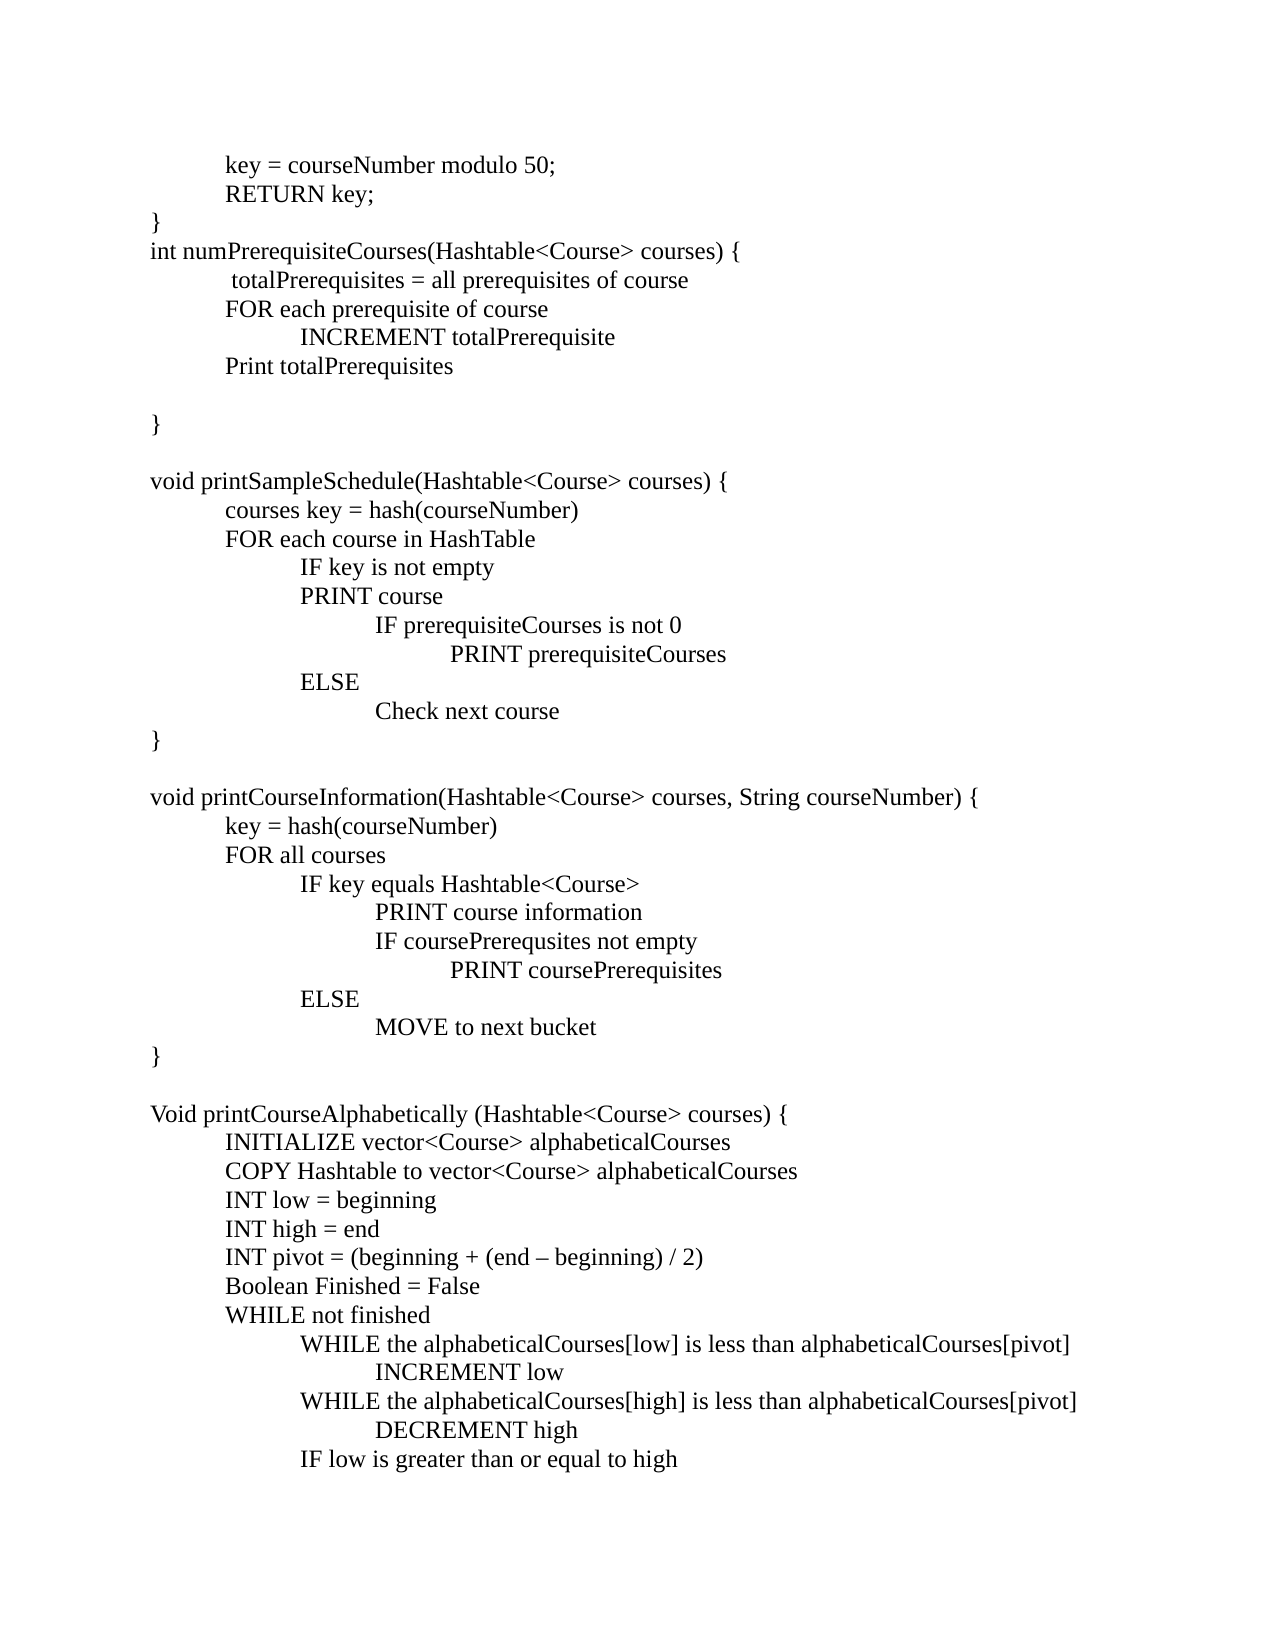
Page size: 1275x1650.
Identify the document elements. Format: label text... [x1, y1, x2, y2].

text courses key = hash(courseNumber) [150, 495, 1125, 524]
text IF key equals Hashtable<Course> [150, 869, 1125, 897]
text DECREMENT high [150, 1415, 1125, 1444]
text COPY Hashtable to vector<Course> alphabeticalCourses [150, 1156, 1125, 1185]
text void printCourseInformation(Hashtable<Course> courses, String courseNumber) { [150, 782, 1125, 811]
text IF prerequisiteCourses is not 0 [150, 610, 1125, 639]
text INT pivot = (beginning + (end – beginning) / 2) [150, 1242, 1125, 1271]
text WHILE the alphabeticalCourses[high] is less than alphabeticalCourses[pivot] [150, 1386, 1125, 1415]
text INT low = beginning [150, 1185, 1125, 1214]
text INCREMENT low [150, 1357, 1125, 1386]
text MOVE to next bucket [150, 1012, 1125, 1041]
text } [150, 409, 1125, 437]
text INT high = end [150, 1214, 1125, 1242]
text IF coursePrerequsites not empty [150, 926, 1125, 955]
text PRINT coursePrerequisites [150, 955, 1125, 984]
text Print totalPrerequisites [150, 351, 1125, 380]
text INCREMENT totalPrerequisite [150, 322, 1125, 351]
text } [150, 207, 1125, 236]
text WHILE the alphabeticalCourses[low] is less than alphabeticalCourses[pivot] [150, 1329, 1125, 1357]
text key = courseNumber modulo 50; [150, 150, 1125, 179]
text IF key is not empty [150, 552, 1125, 581]
text } [150, 725, 1125, 754]
text RETURN key; [150, 179, 1125, 207]
text Check next course [150, 696, 1125, 725]
text FOR each prerequisite of course [150, 294, 1125, 322]
text ELSE [150, 984, 1125, 1012]
text void printSampleSchedule(Hashtable<Course> courses) { [150, 466, 1125, 495]
text FOR all courses [150, 840, 1125, 869]
text Void printCourseAlphabetically (Hashtable<Course> courses) { [150, 1099, 1125, 1127]
text PRINT course information [150, 897, 1125, 926]
text WHILE not finished [150, 1300, 1125, 1329]
text IF low is greater than or equal to high [150, 1444, 1125, 1472]
text int numPrerequisiteCourses(Hashtable<Course> courses) { [150, 236, 1125, 265]
text PRINT prerequisiteCourses [150, 639, 1125, 667]
text key = hash(courseNumber) [150, 811, 1125, 840]
text PRINT course [150, 581, 1125, 610]
text } [150, 1041, 1125, 1070]
text FOR each course in HashTable [150, 524, 1125, 552]
text Boolean Finished = False [150, 1271, 1125, 1300]
text ELSE [150, 667, 1125, 696]
text totalPrerequisites = all prerequisites of course [150, 265, 1125, 294]
text INITIALIZE vector<Course> alphabeticalCourses [150, 1127, 1125, 1156]
